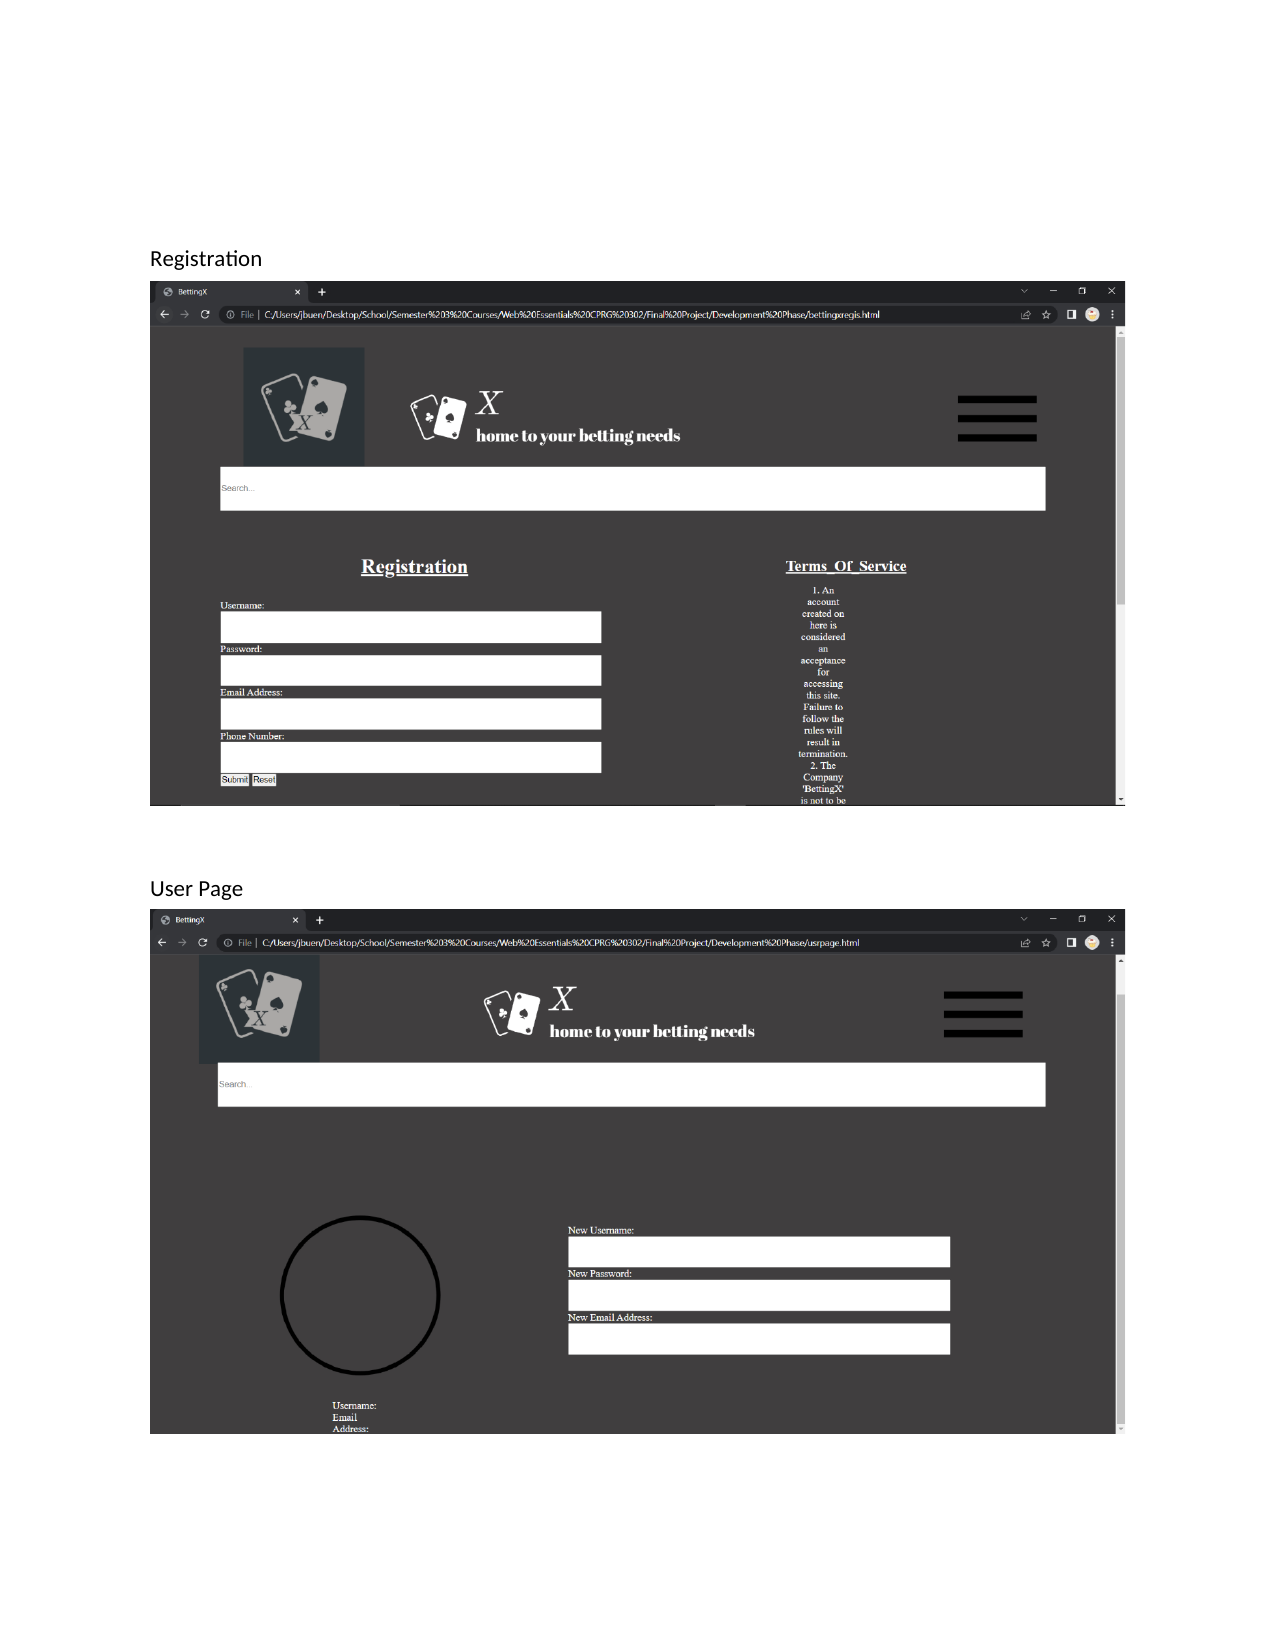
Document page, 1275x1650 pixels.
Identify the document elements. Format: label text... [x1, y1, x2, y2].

text User Page [150, 874, 1125, 902]
picture [150, 281, 1125, 806]
text Registration [150, 244, 1125, 272]
picture [150, 909, 1125, 1434]
